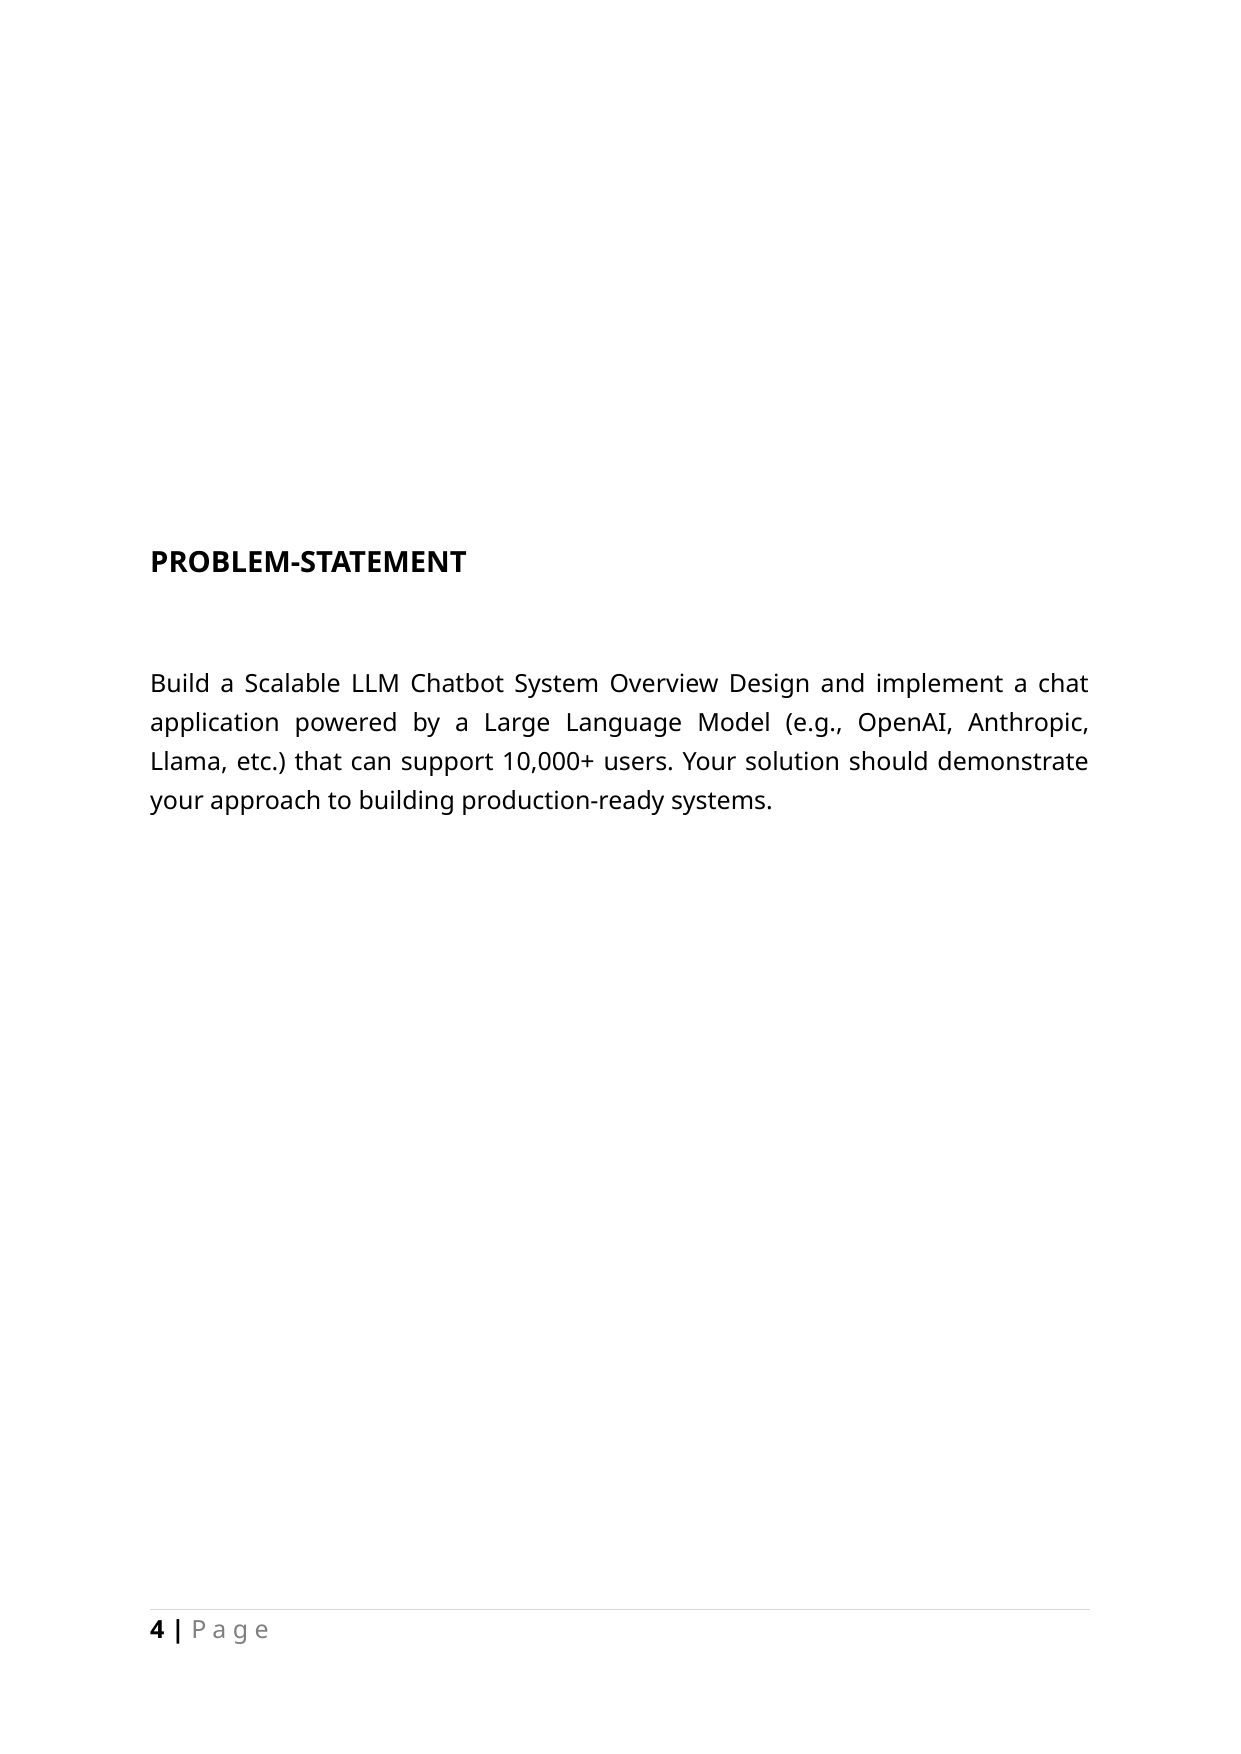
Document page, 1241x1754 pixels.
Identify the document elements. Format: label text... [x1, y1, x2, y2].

text PROBLEM-STATEMENT [150, 541, 1090, 581]
text Build a Scalable LLM Chatbot System Overview Design and implement a chat application powered by a Large Language Model (e.g., OpenAI, Anthropic, Llama, etc.) that can support 10,000+ users. Your solution should demonstrate your approach to building production-ready systems. [150, 665, 1090, 817]
